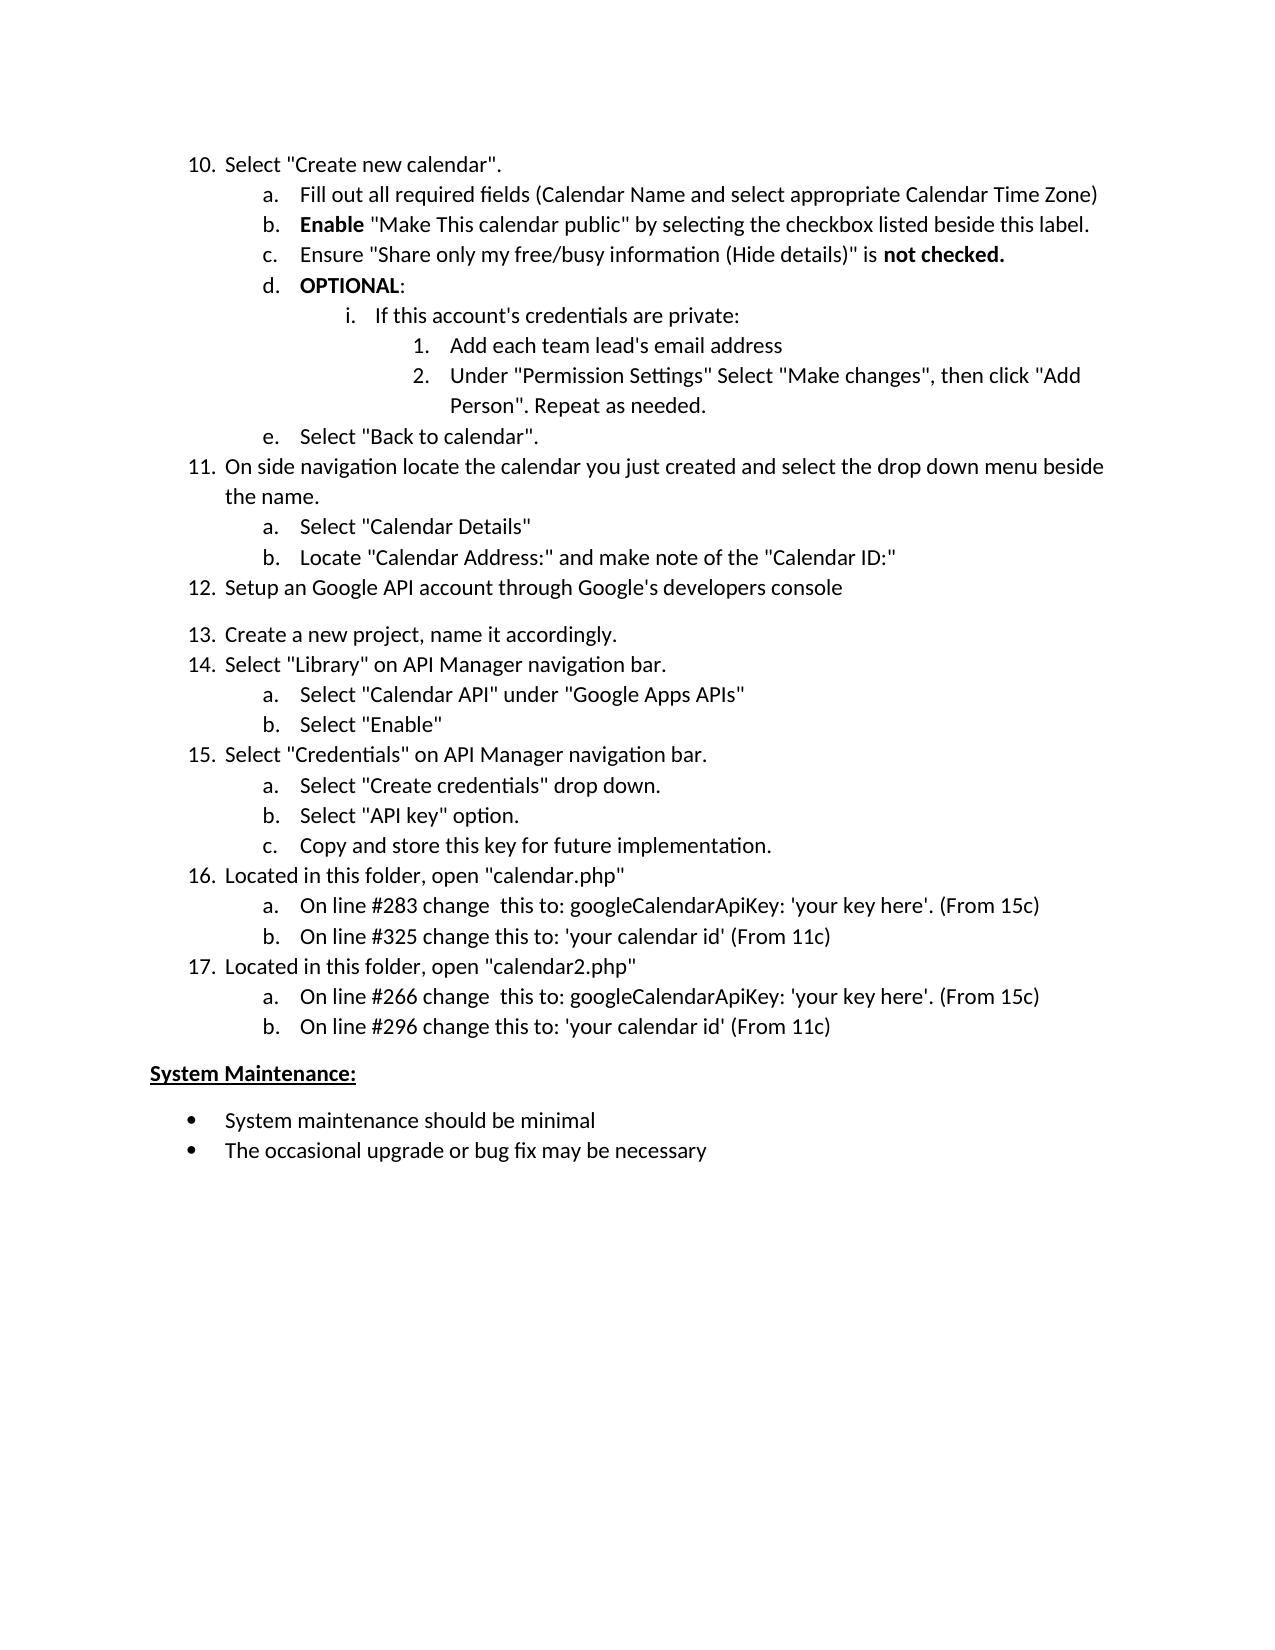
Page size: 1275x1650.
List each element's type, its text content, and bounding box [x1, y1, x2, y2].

list Select "Library" on API Manager navigation bar. [187, 650, 1125, 678]
list OPTIONAL: [262, 271, 1125, 299]
list Under "Permission Settings" Select "Make changes", then click "Add Person". Repeat as needed. [412, 361, 1125, 420]
list Ensure "Share only my free/busy information (Hide details)" is not checked. [262, 241, 1125, 269]
list Fill out all required fields (Calendar Name and select appropriate Calendar Time Zone) [262, 180, 1125, 208]
list Select "Calendar API" under "Google Apps APIs" [262, 680, 1125, 708]
list Add each team lead's email address [412, 331, 1125, 359]
list Copy and store this key for future implementation. [262, 831, 1125, 859]
list Select "API key" option. [262, 801, 1125, 829]
list Select "Enable" [262, 710, 1125, 738]
text System Maintenance: [150, 1059, 1125, 1087]
list On line #296 change this to: 'your calendar id' (From 11c) [262, 1012, 1125, 1041]
list On line #325 change this to: 'your calendar id' (From 11c) [262, 922, 1125, 950]
list System maintenance should be minimal [187, 1106, 1125, 1134]
list On line #266 change this to: googleCalendarApiKey: 'your key here'. (From 15c) [262, 982, 1125, 1010]
list Select "Credentials" on API Manager navigation bar. [187, 741, 1125, 769]
list The occasional upgrade or bug fix may be necessary [187, 1136, 1125, 1164]
list Create a new project, name it accordingly. [187, 620, 1125, 648]
list If this account's credentials are private: [356, 301, 1125, 329]
list Select "Calendar Details" [262, 512, 1125, 541]
list On line #283 change this to: googleCalendarApiKey: 'your key here'. (From 15c) [262, 892, 1125, 920]
list Select "Back to calendar". [262, 422, 1125, 450]
list Locate "Calendar Address:" and make note of the "Calendar ID:" [262, 543, 1125, 571]
list Enable "Make This calendar public" by selecting the checkbox listed beside this label. [262, 210, 1125, 238]
list Located in this folder, open "calendar2.php" [187, 952, 1125, 980]
list On side navigation locate the calendar you just created and select the drop down menu beside the name. [187, 452, 1125, 510]
list Located in this folder, open "calendar.php" [187, 861, 1125, 889]
list Setup an Google API account through Google's developers console [187, 573, 1125, 601]
list Select "Create credentials" drop down. [262, 771, 1125, 799]
list Select "Create new calendar". [187, 150, 1125, 178]
